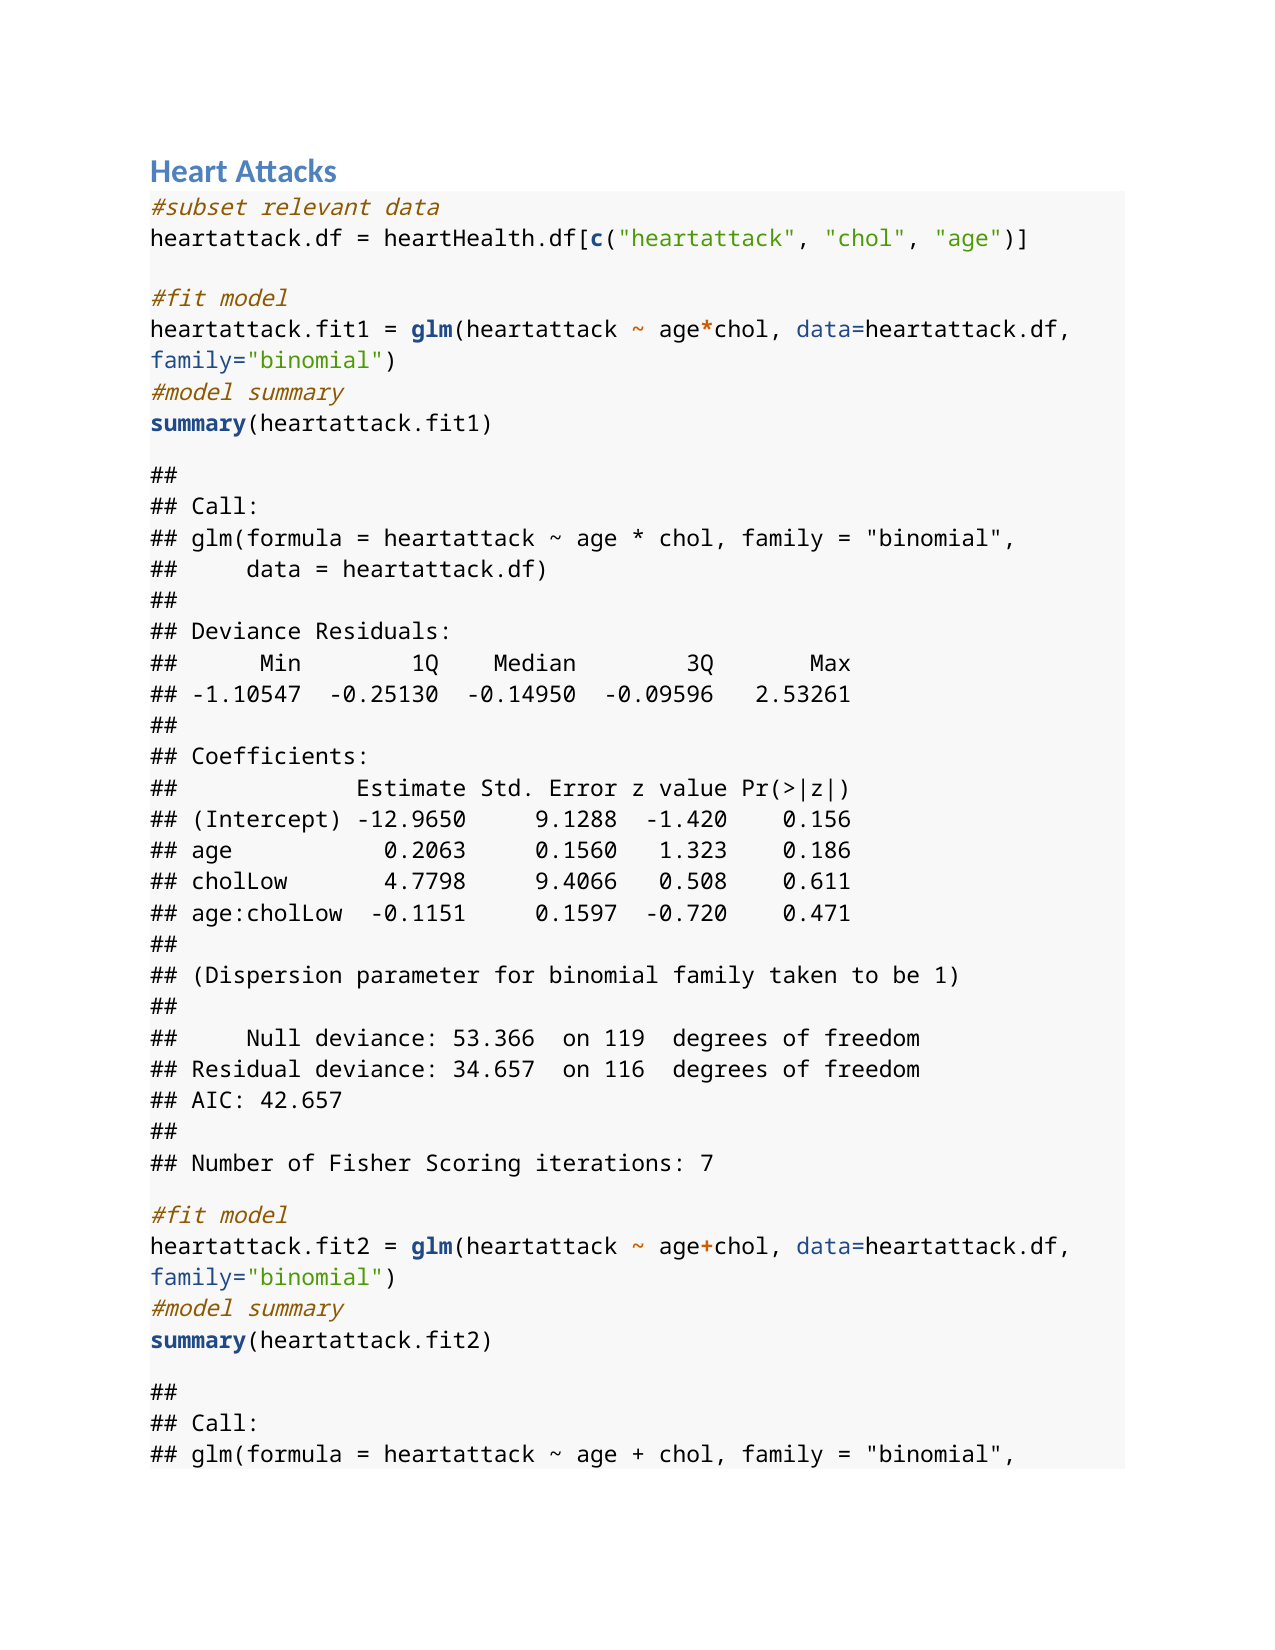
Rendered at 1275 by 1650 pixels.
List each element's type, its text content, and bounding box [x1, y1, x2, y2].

subtitle Heart Attacks [150, 150, 1125, 191]
text #fit model heartattack.fit2 = glm(heartattack ~ age+chol, data=heartattack.df, family="binomial") #model summary summary(heartattack.fit2) [150, 1199, 1125, 1355]
text ## ## Call: ## glm(formula = heartattack ~ age * chol, family = "binomial", ## data = heartattack.df) ## ## Deviance Residuals: ## Min 1Q Median 3Q Max ## -1.10547 -0.25130 -0.14950 -0.09596 2.53261 ## ## Coefficients: ## Estimate Std. Error z value Pr(>|z|) ## (Intercept) -12.9650 9.1288 -1.420 0.156 ## age 0.2063 0.1560 1.323 0.186 ## cholLow 4.7798 9.4066 0.508 0.611 ## age:cholLow -0.1151 0.1597 -0.720 0.471 ## ## (Dispersion parameter for binomial family taken to be 1) ## ## Null deviance: 53.366 on 119 degrees of freedom ## Residual deviance: 34.657 on 116 degrees of freedom ## AIC: 42.657 ## ## Number of Fisher Scoring iterations: 7 [150, 459, 1125, 1178]
text #subset relevant data heartattack.df = heartHealth.df[c("heartattack", "chol", "age")] #fit model heartattack.fit1 = glm(heartattack ~ age*chol, data=heartattack.df, family="binomial") #model summary summary(heartattack.fit1) [150, 191, 1125, 438]
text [150, 1376, 1125, 1469]
